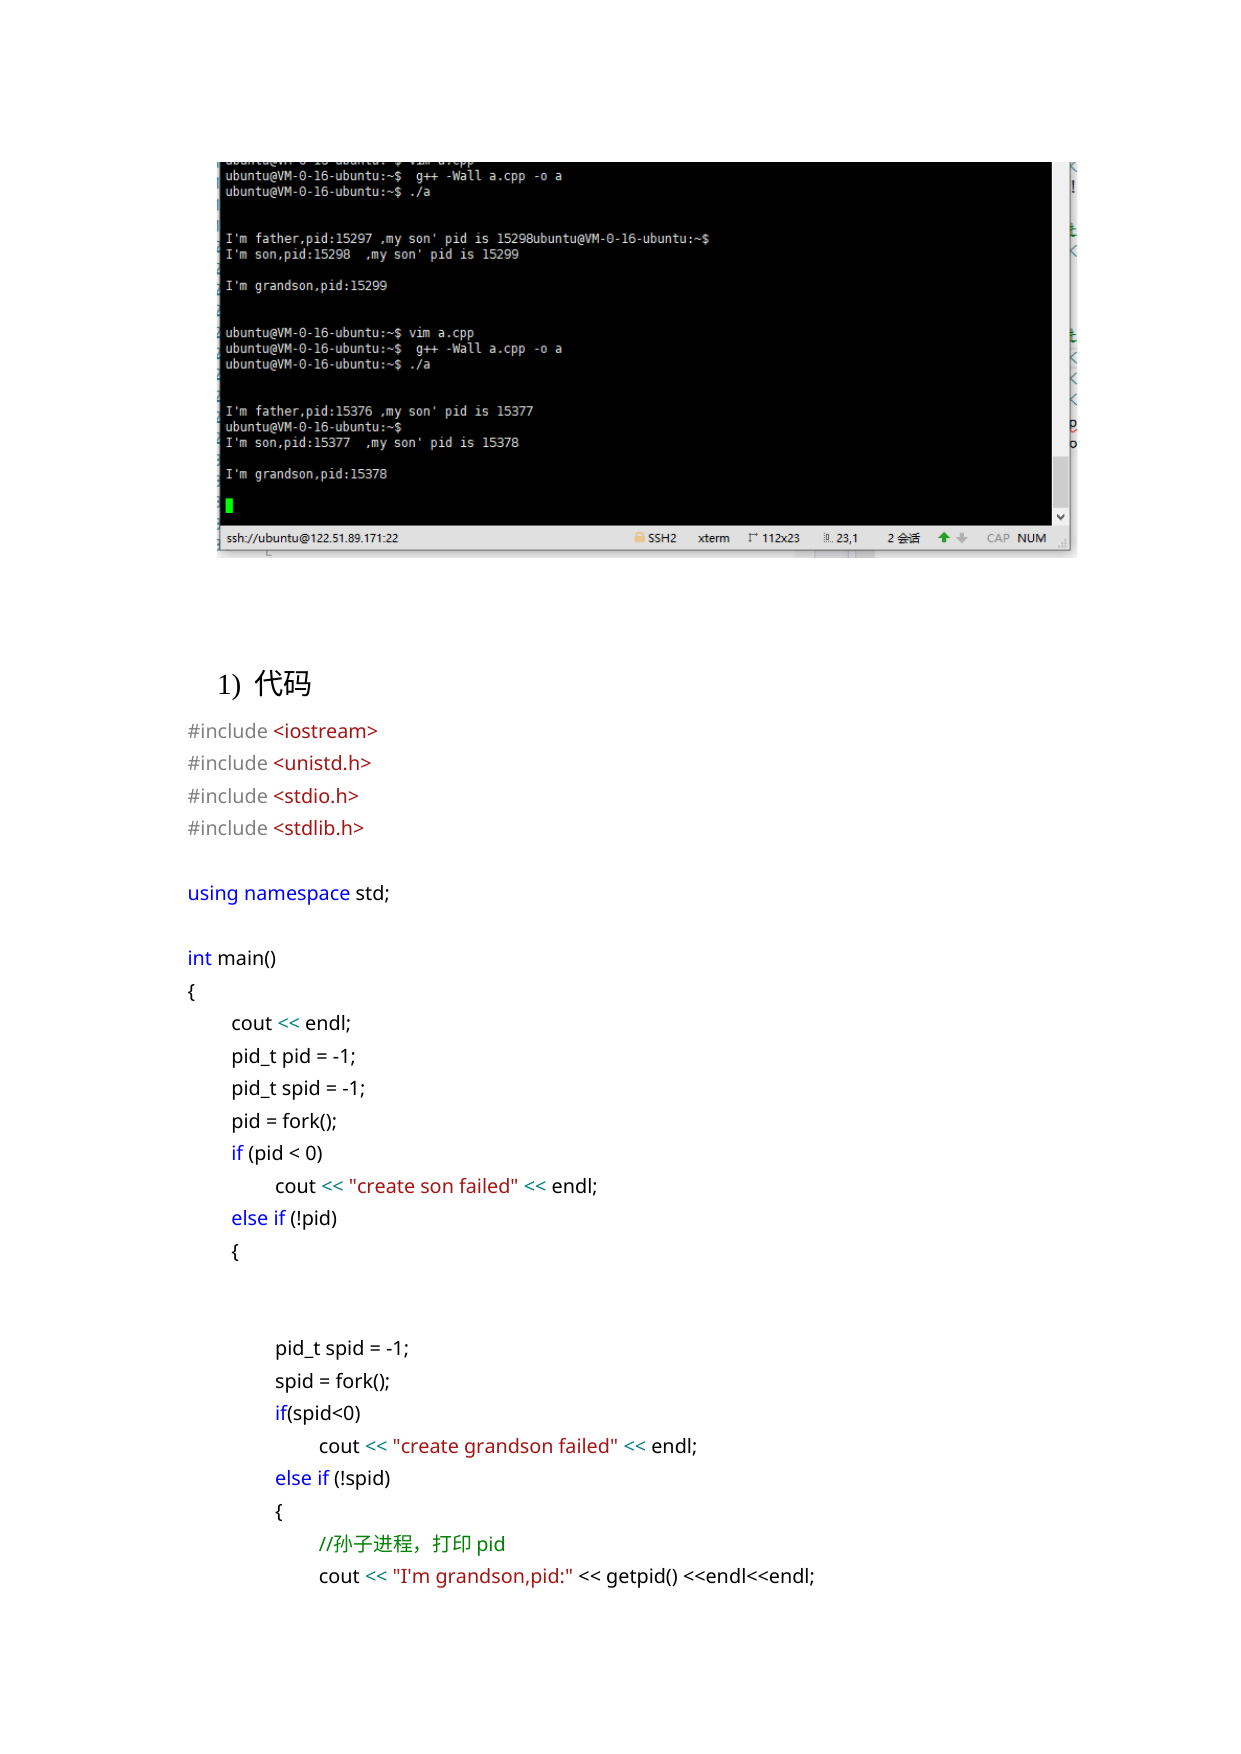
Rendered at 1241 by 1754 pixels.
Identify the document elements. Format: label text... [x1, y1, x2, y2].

text spid = fork(); [187, 1364, 1053, 1397]
text #include <unistd.h> [187, 747, 1053, 779]
text #include <stdlib.h> [187, 812, 1053, 844]
text pid = fork(); [187, 1104, 1053, 1137]
text #include <iostream> [187, 714, 1053, 747]
text if(spid<0) [187, 1397, 1053, 1429]
text pid_t spid = -1; [187, 1332, 1053, 1364]
text else if (!spid) [187, 1462, 1053, 1494]
text { [187, 974, 1053, 1007]
text cout << "I'm grandson,pid:" << getpid() <<endl<<endl; [187, 1559, 1053, 1592]
text cout << "create grandson failed" << endl; [187, 1429, 1053, 1462]
text { [187, 1494, 1053, 1527]
list 代码 [217, 649, 1053, 714]
text pid_t spid = -1; [187, 1072, 1053, 1104]
text if (pid < 0) [187, 1137, 1053, 1169]
text int main() [187, 942, 1053, 974]
text //孙子进程，打印pid [187, 1527, 1053, 1559]
text cout << "create son failed" << endl; [187, 1169, 1053, 1202]
text using namespace std; [187, 877, 1053, 909]
text else if (!pid) [187, 1202, 1053, 1234]
text { [187, 1234, 1053, 1267]
picture [216, 162, 1078, 558]
text cout << endl; [187, 1007, 1053, 1039]
text #include <stdio.h> [187, 779, 1053, 812]
text pid_t pid = -1; [187, 1039, 1053, 1072]
